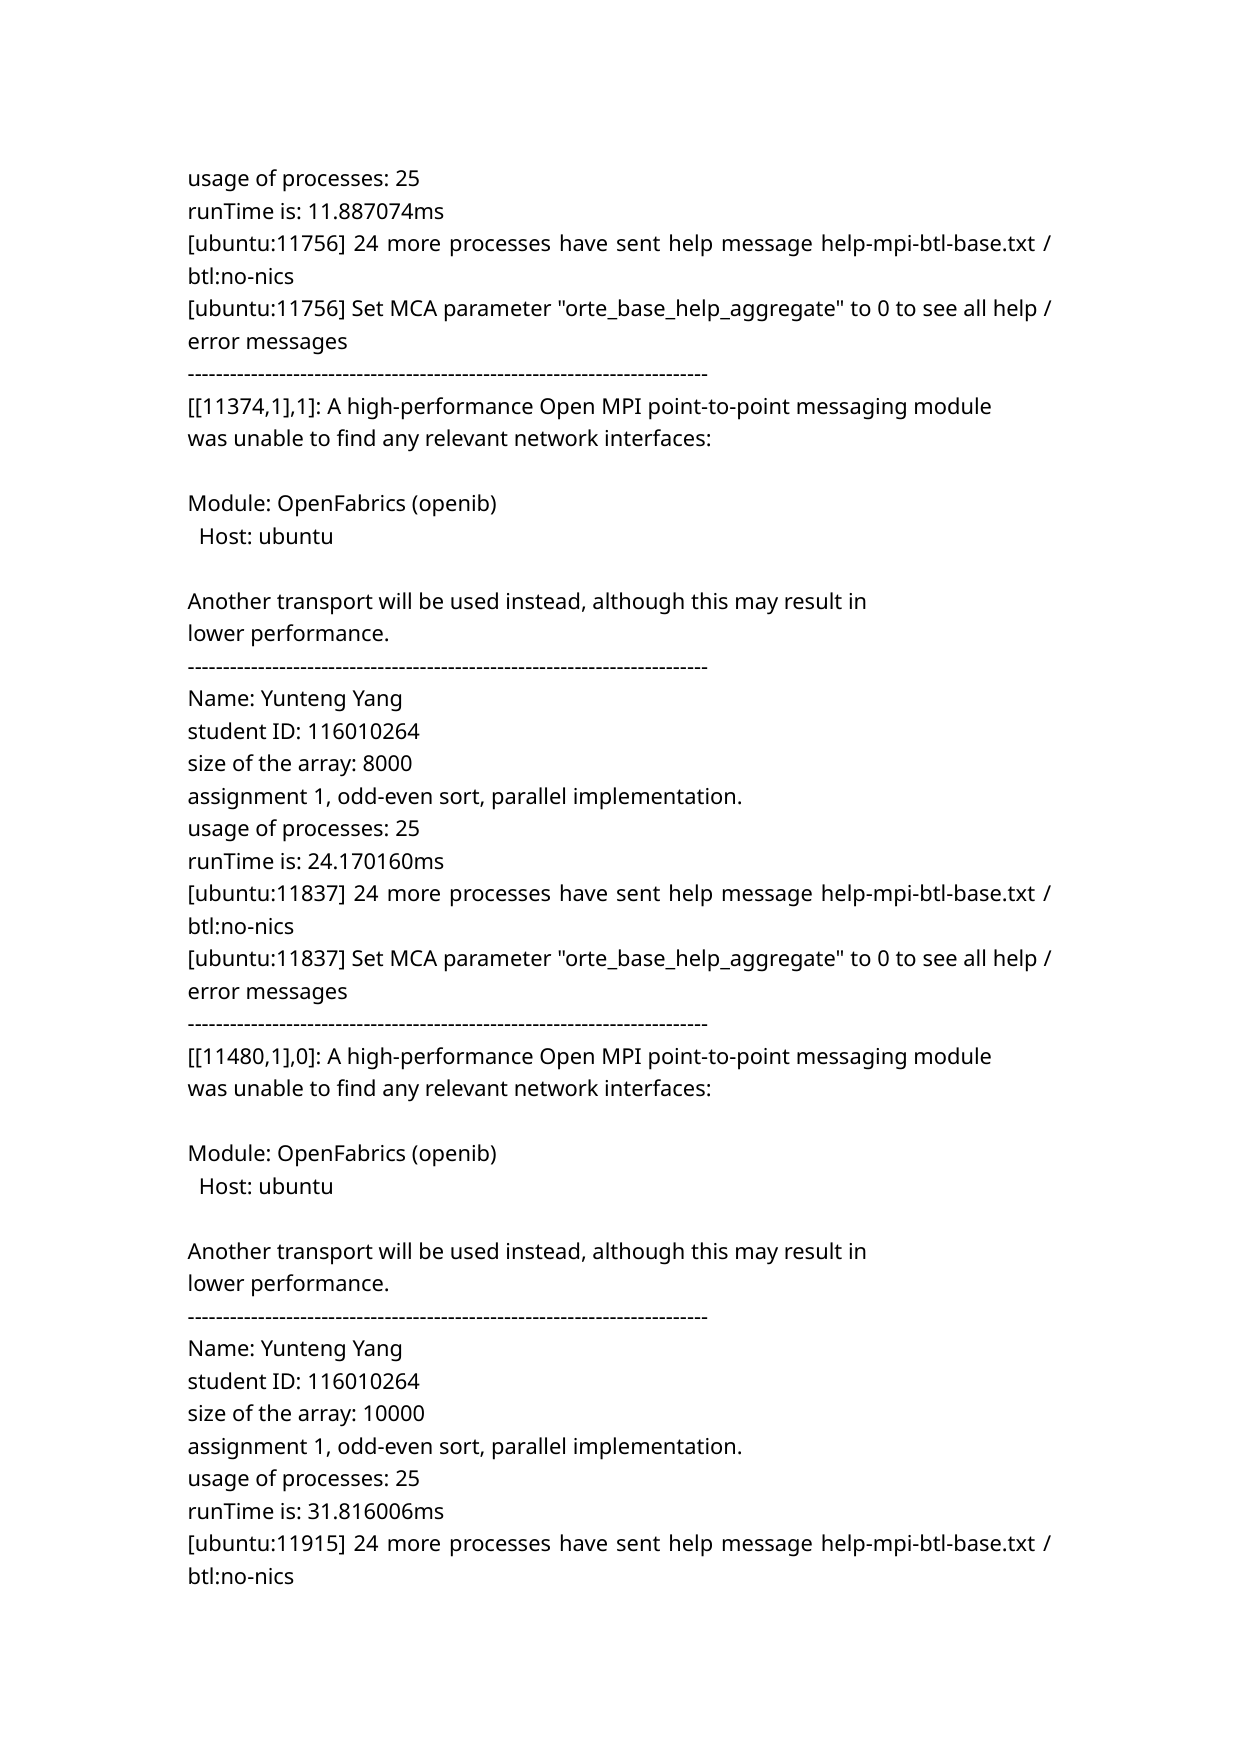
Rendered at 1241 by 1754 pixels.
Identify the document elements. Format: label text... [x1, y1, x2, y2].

text Another transport will be used instead, although this may result in [187, 1234, 1053, 1267]
text -------------------------------------------------------------------------- [187, 649, 1053, 682]
text runTime is: 11.887074ms [187, 194, 1053, 227]
text Name: Yunteng Yang [187, 682, 1053, 714]
text runTime is: 24.170160ms [187, 844, 1053, 877]
text usage of processes: 25 [187, 1462, 1053, 1494]
text Module: OpenFabrics (openib) [187, 1137, 1053, 1169]
text lower performance. [187, 1267, 1053, 1299]
text -------------------------------------------------------------------------- [187, 1007, 1053, 1039]
text [ubuntu:11837] 24 more processes have sent help message help-mpi-btl-base.txt / btl:no-nics [187, 877, 1053, 942]
text [ubuntu:11915] 24 more processes have sent help message help-mpi-btl-base.txt / btl:no-nics [187, 1527, 1053, 1592]
text Host: ubuntu [187, 1169, 1053, 1202]
text lower performance. [187, 617, 1053, 649]
text Host: ubuntu [187, 519, 1053, 552]
text [ubuntu:11837] Set MCA parameter "orte_base_help_aggregate" to 0 to see all help / error messages [187, 942, 1053, 1007]
text size of the array: 8000 [187, 747, 1053, 779]
text usage of processes: 25 [187, 162, 1053, 194]
text was unable to find any relevant network interfaces: [187, 422, 1053, 454]
text usage of processes: 25 [187, 812, 1053, 844]
text [ubuntu:11756] 24 more processes have sent help message help-mpi-btl-base.txt / btl:no-nics [187, 227, 1053, 292]
text assignment 1, odd-even sort, parallel implementation. [187, 1429, 1053, 1462]
text was unable to find any relevant network interfaces: [187, 1072, 1053, 1104]
text [ubuntu:11756] Set MCA parameter "orte_base_help_aggregate" to 0 to see all help / error messages [187, 292, 1053, 357]
text runTime is: 31.816006ms [187, 1494, 1053, 1527]
text [[11374,1],1]: A high-performance Open MPI point-to-point messaging module [187, 389, 1053, 422]
text assignment 1, odd-even sort, parallel implementation. [187, 779, 1053, 812]
text Name: Yunteng Yang [187, 1332, 1053, 1364]
text [[11480,1],0]: A high-performance Open MPI point-to-point messaging module [187, 1039, 1053, 1072]
text Module: OpenFabrics (openib) [187, 487, 1053, 519]
text Another transport will be used instead, although this may result in [187, 584, 1053, 617]
text -------------------------------------------------------------------------- [187, 357, 1053, 389]
text -------------------------------------------------------------------------- [187, 1299, 1053, 1332]
text student ID: 116010264 [187, 1364, 1053, 1397]
text student ID: 116010264 [187, 714, 1053, 747]
text size of the array: 10000 [187, 1397, 1053, 1429]
